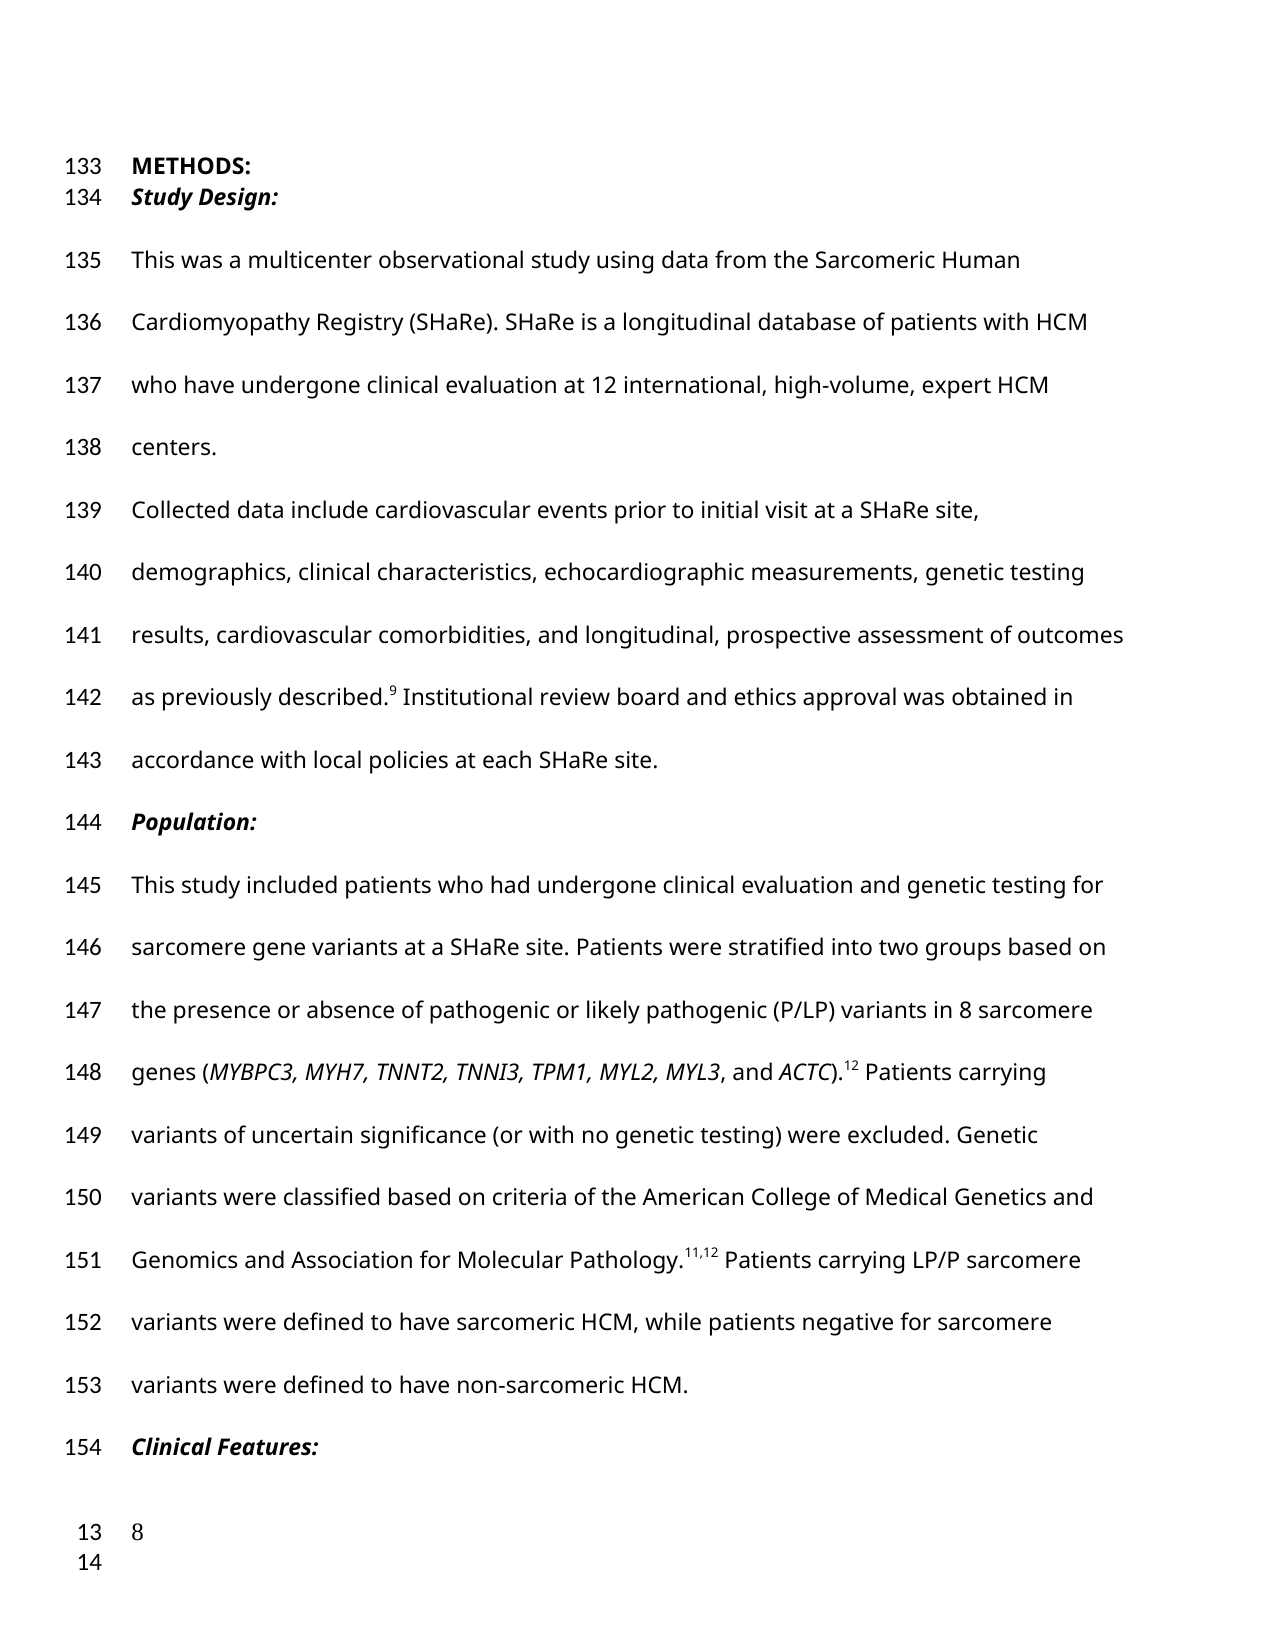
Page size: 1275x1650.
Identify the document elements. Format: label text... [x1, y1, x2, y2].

text Clinical Features: [131, 1431, 1125, 1462]
text Population: [131, 806, 1125, 837]
text Collected data include cardiovascular events prior to initial visit at a SHaRe site, demographics, clinical characteristics, echocardiographic measurements, genetic testing results, cardiovascular comorbidities, and longitudinal, prospective assessment of outcomes as previously described.9 Institutional review board and ethics approval was obtained in accordance with local policies at each SHaRe site. [131, 494, 1125, 775]
text This was a multicenter observational study using data from the Sarcomeric Human Cardiomyopathy Registry (SHaRe). SHaRe is a longitudinal database of patients with HCM who have undergone clinical evaluation at 12 international, high-volume, expert HCM centers. [131, 244, 1125, 462]
text Study Design: [131, 181, 1125, 212]
text This study included patients who had undergone clinical evaluation and genetic testing for sarcomere gene variants at a SHaRe site. Patients were stratified into two groups based on the presence or absence of pathogenic or likely pathogenic (P/LP) variants in 8 sarcomere genes (MYBPC3, MYH7, TNNT2, TNNI3, TPM1, MYL2, MYL3, and ACTC).12 Patients carrying variants of uncertain significance (or with no genetic testing) were excluded. Genetic variants were classified based on criteria of the American College of Medical Genetics and Genomics and Association for Molecular Pathology.11,12 Patients carrying LP/P sarcomere variants were defined to have sarcomeric HCM, while patients negative for sarcomere variants were defined to have non-sarcomeric HCM. [131, 869, 1125, 1400]
text METHODS: [131, 150, 1125, 181]
